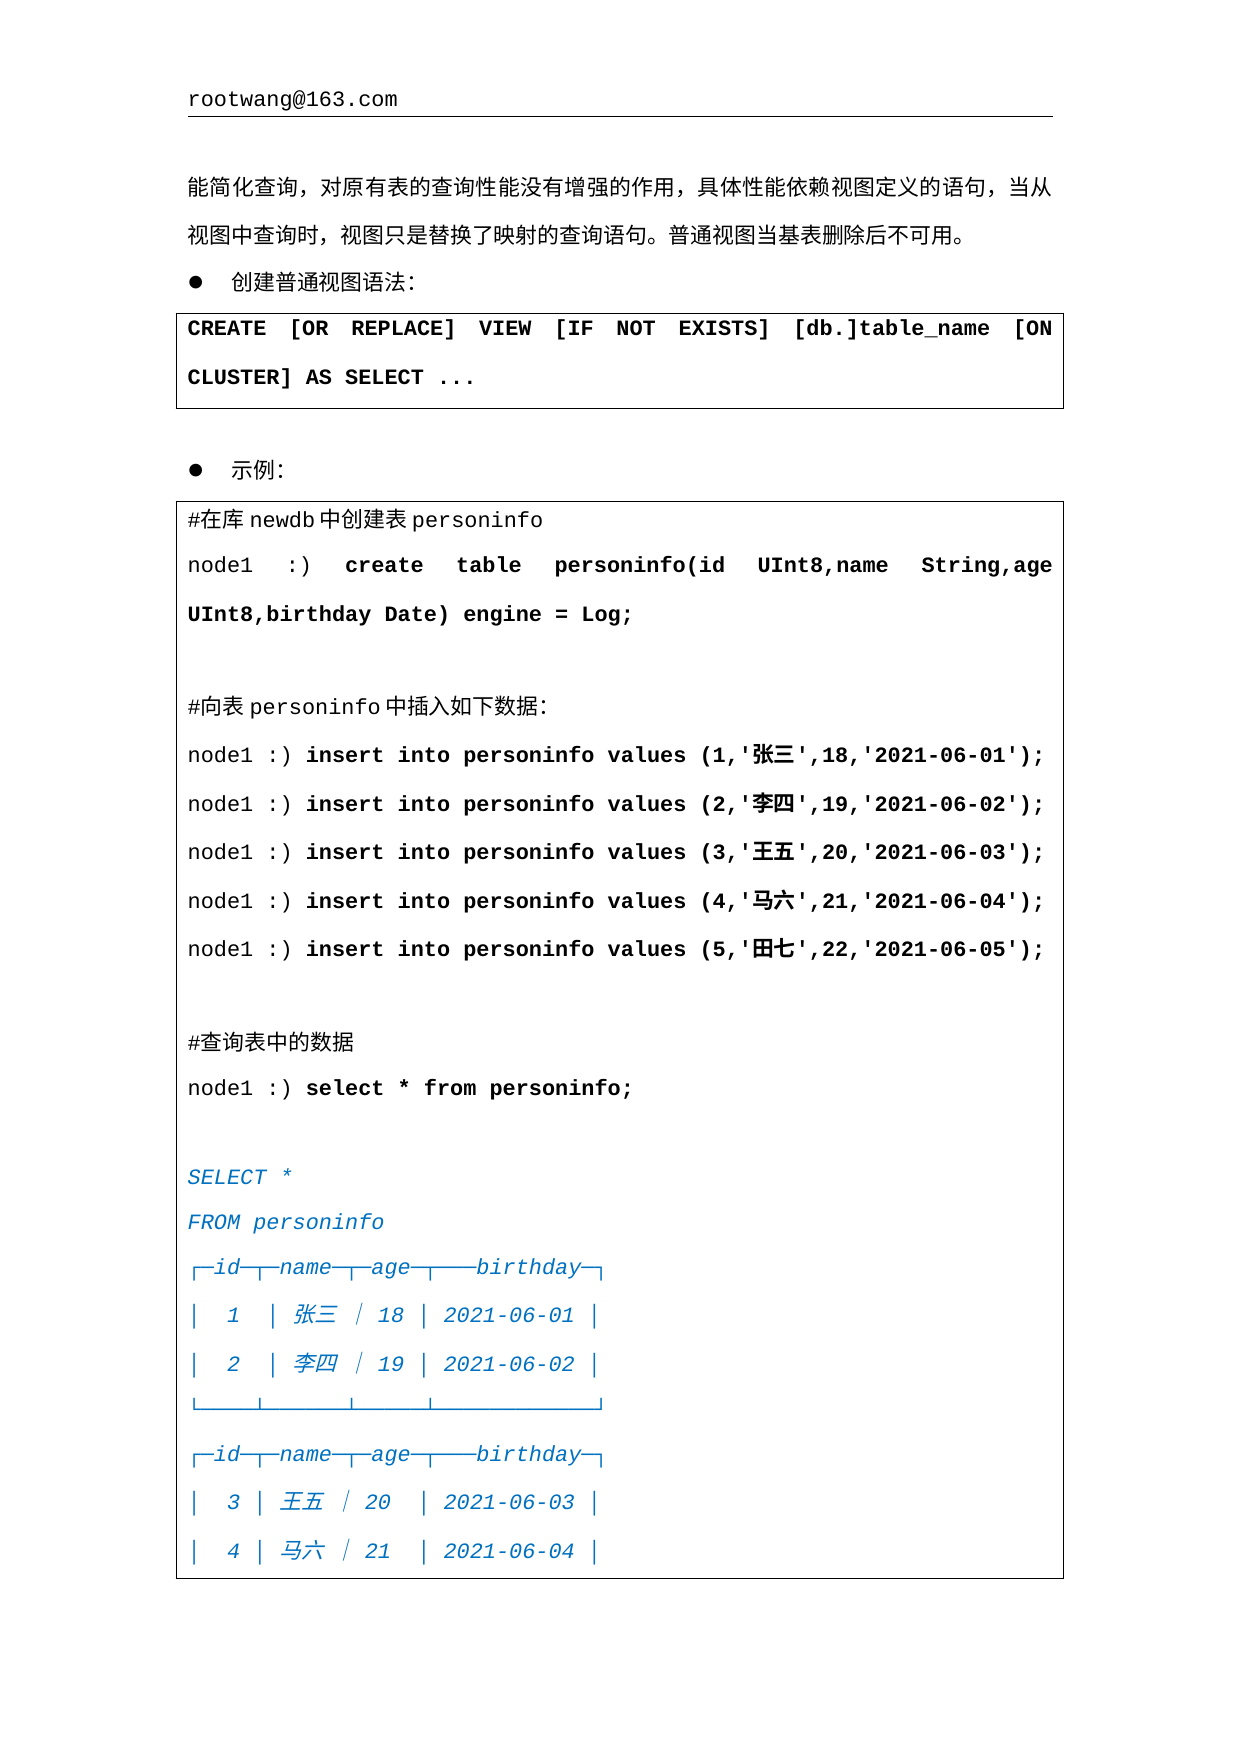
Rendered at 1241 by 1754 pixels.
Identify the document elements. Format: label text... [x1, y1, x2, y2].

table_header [177, 502, 1063, 1577]
table_header CREATE [OR REPLACE] VIEW [IF NOT EXISTS] [db.]table_name [ON CLUSTER] AS SELECT ... [177, 314, 1063, 407]
list 示例： [187, 453, 1053, 485]
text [187, 170, 1053, 249]
list 创建普通视图语法： [187, 265, 1053, 297]
